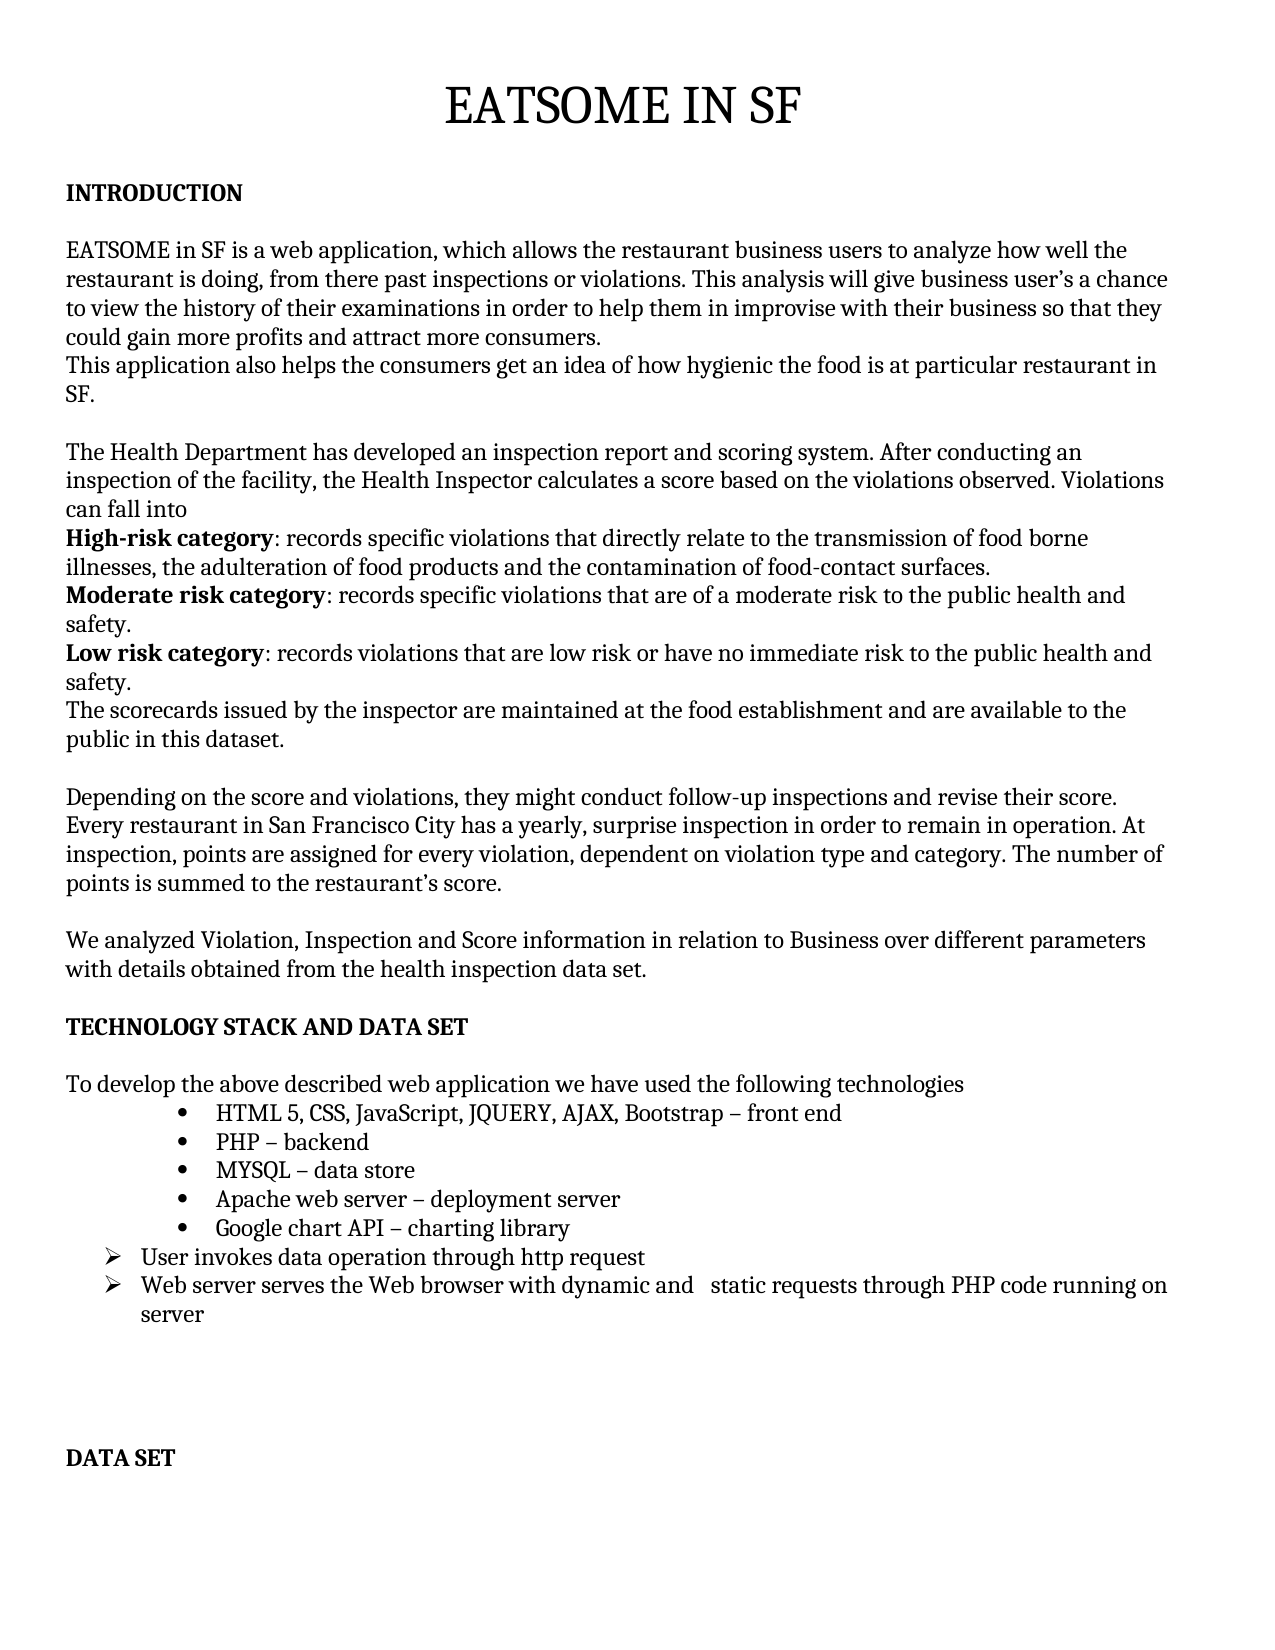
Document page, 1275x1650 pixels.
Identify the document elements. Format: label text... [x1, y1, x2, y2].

list HTML 5, CSS, JavaScript, JQUERY, AJAX, Bootstrap – front end [178, 1099, 1181, 1127]
list User invokes data operation through http request [103, 1242, 1181, 1271]
text To develop the above described web application we have used the following technologies [66, 1070, 1181, 1099]
text Low risk category: records violations that are low risk or have no immediate risk to the public health and safety. [66, 639, 1181, 696]
list Google chart API – charting library [178, 1214, 1181, 1242]
list Apache web server – deployment server [178, 1185, 1181, 1214]
text We analyzed Violation, Inspection and Score information in relation to Business over different parameters with details obtained from the health inspection data set. [66, 926, 1181, 984]
text DATA SET [66, 1444, 1181, 1472]
text Depending on the score and violations, they might conduct follow-up inspections and revise their score. Every restaurant in San Francisco City has a yearly, surprise inspection in order to remain in operation. At inspection, points are assigned for every violation, dependent on violation type and category. The number of points is summed to the restaurant’s score. [66, 782, 1181, 897]
text TECHNOLOGY STACK AND DATA SET [66, 1012, 1181, 1041]
text EATSOME in SF is a web application, which allows the restaurant business users to analyze how well the restaurant is doing, from there past inspections or violations. This analysis will give business user’s a chance to view the history of their examinations in order to help them in improvise with their business so that they could gain more profits and attract more consumers. [66, 236, 1181, 351]
list MYSQL – data store [178, 1156, 1181, 1185]
list Web server serves the Web browser with dynamic and static requests through PHP code running on server [103, 1271, 1181, 1329]
text Moderate risk category: records specific violations that are of a moderate risk to the public health and safety. [66, 581, 1181, 639]
text This application also helps the consumers get an idea of how hygienic the food is at particular restaurant in SF. [66, 351, 1181, 409]
text The Health Department has developed an inspection report and scoring system. After conducting an inspection of the facility, the Health Inspector calculates a score based on the violations observed. Violations can fall into [66, 437, 1181, 524]
text INTRODUCTION [66, 179, 1181, 207]
list PHP – backend [178, 1127, 1181, 1156]
text The scorecards issued by the inspector are maintained at the food establishment and are available to the public in this dataset. [66, 696, 1181, 754]
text High-risk category: records specific violations that directly relate to the transmission of food borne illnesses, the adulteration of food products and the contamination of food-contact surfaces. [66, 524, 1181, 581]
